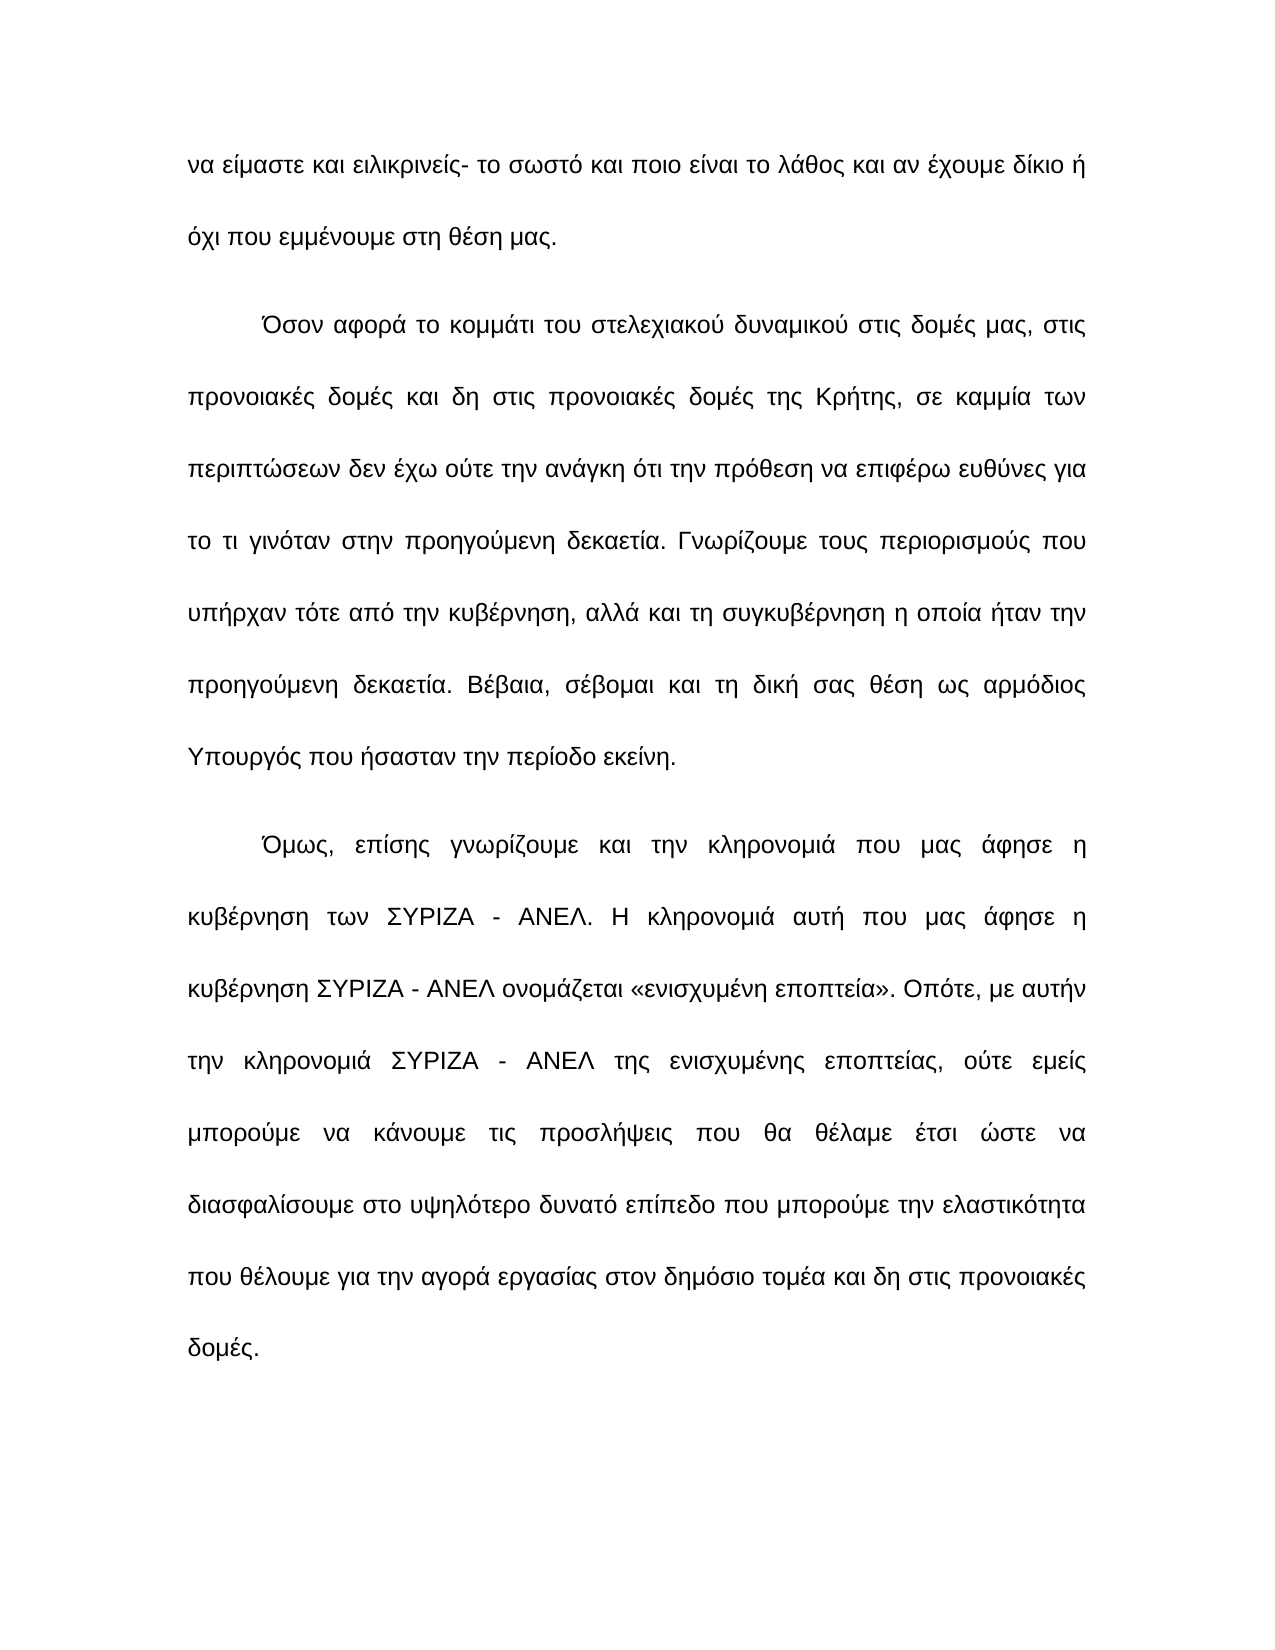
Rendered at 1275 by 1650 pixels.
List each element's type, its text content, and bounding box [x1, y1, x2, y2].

text Όμως, επίσης γνωρίζουμε και την κληρονομιά που μας άφησε η κυβέρνηση των ΣΥΡΙΖΑ - ΑΝΕΛ. Η κληρονομιά αυτή που μας άφησε η κυβέρνηση ΣΥΡΙΖΑ - ΑΝΕΛ ονομάζεται «ενισχυμένη εποπτεία». Οπότε, με αυτήν την κληρονομιά ΣΥΡΙΖΑ - ΑΝΕΛ της ενισχυμένης εποπτείας, ούτε εμείς μπορούμε να κάνουμε τις προσλήψεις που θα θέλαμε έτσι ώστε να διασφαλίσουμε στο υψηλότερο δυνατό επίπεδο που μπορούμε την ελαστικότητα που θέλουμε για την αγορά εργασίας στον δημόσιο τομέα και δη στις προνοιακές δομές. [187, 830, 1087, 1362]
text Όσον αφορά το κομμάτι του στελεχιακού δυναμικού στις δομές μας, στις προνοιακές δομές και δη στις προνοιακές δομές της Κρήτης, σε καμμία των περιπτώσεων δεν έχω ούτε την ανάγκη ότι την πρόθεση να επιφέρω ευθύνες για το τι γινόταν στην προηγούμενη δεκαετία. Γνωρίζουμε τους περιορισμούς που υπήρχαν τότε από την κυβέρνηση, αλλά και τη συγκυβέρνηση η οποία ήταν την προηγούμενη δεκαετία. Βέβαια, σέβομαι και τη δική σας θέση ως αρμόδιος Υπουργός που ήσασταν την περίοδο εκείνη. [187, 310, 1087, 770]
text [187, 150, 1087, 251]
